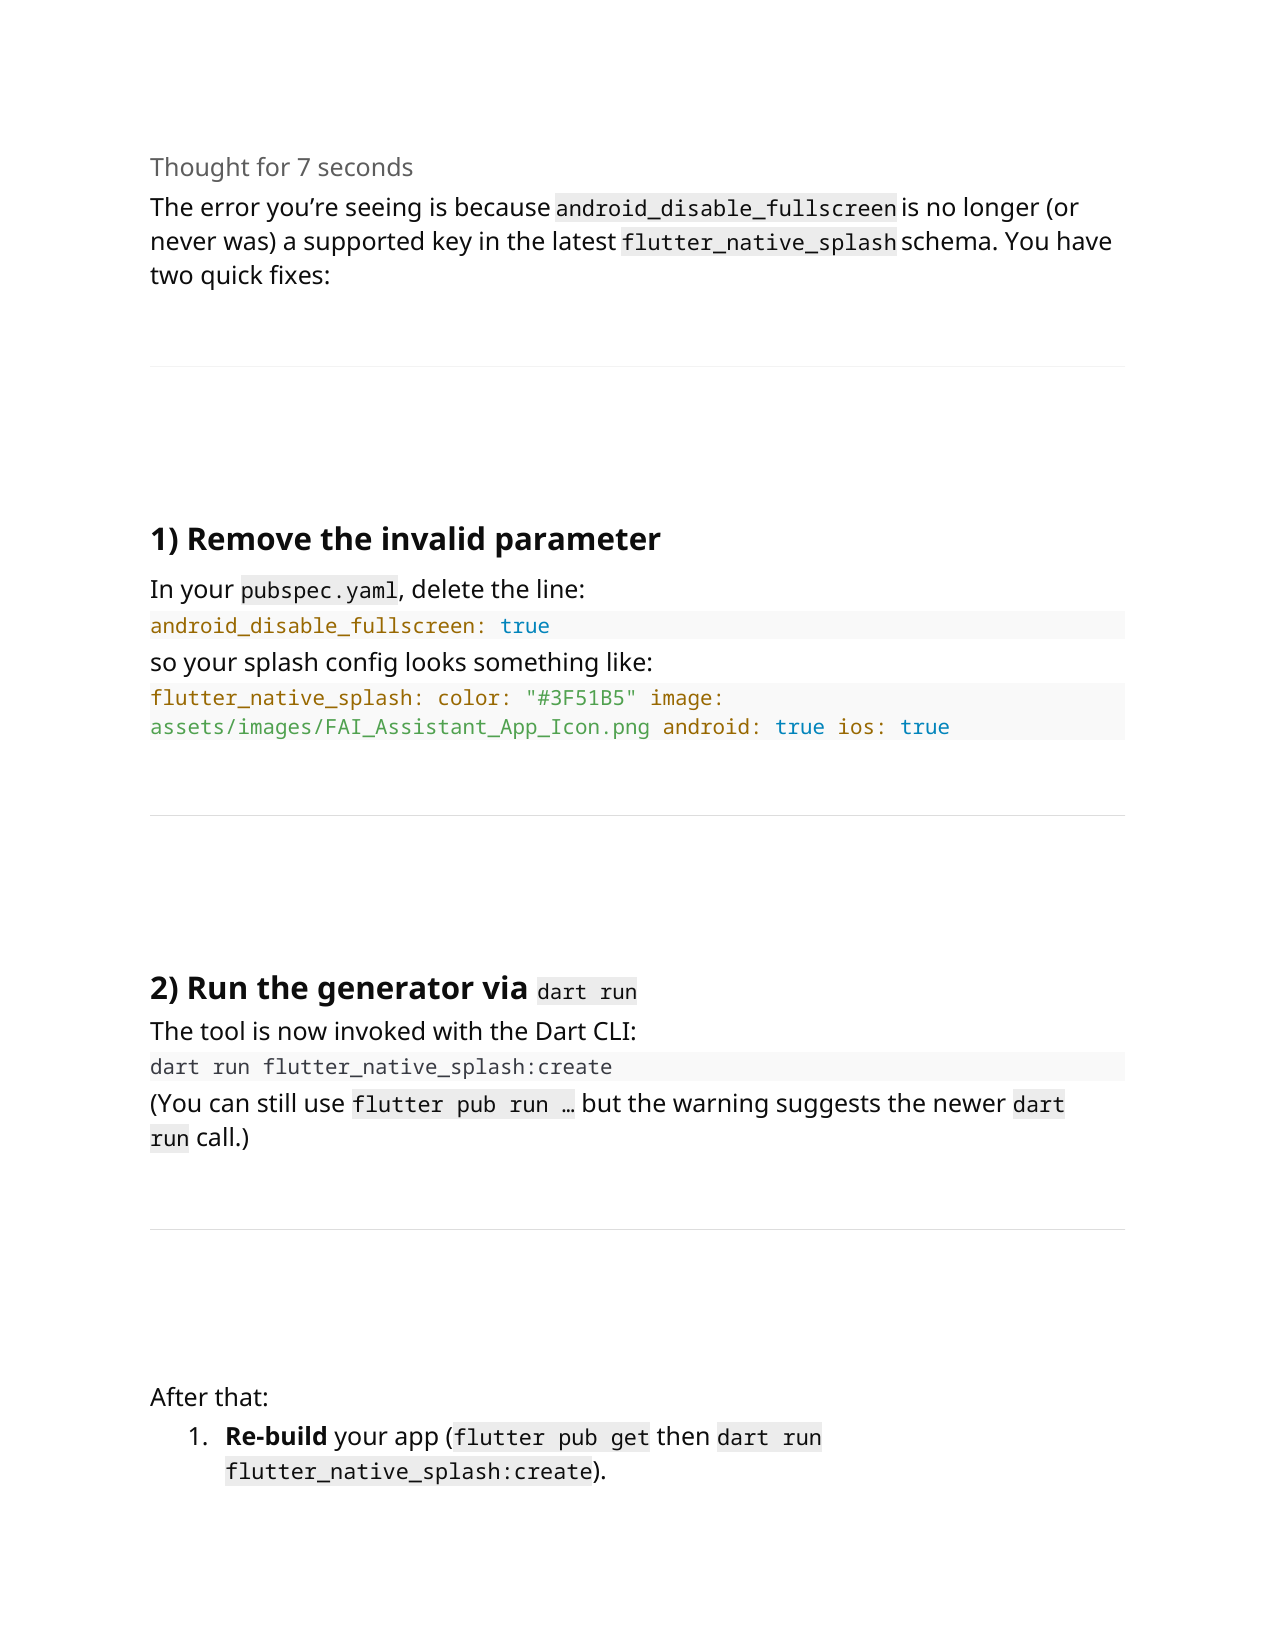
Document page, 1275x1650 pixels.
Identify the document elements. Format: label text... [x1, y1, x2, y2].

text The tool is now invoked with the Dart CLI: [150, 1013, 1125, 1047]
text android_disable_fullscreen: true [150, 611, 1125, 639]
text flutter_native_splash: color: "#3F51B5" image: assets/images/FAI_Assistant_App_Icon.png android: true ios: true [150, 683, 1125, 740]
text dart run flutter_native_splash:create [150, 1052, 1125, 1081]
text so your splash config looks something like: [150, 644, 1125, 678]
text After that: [150, 1379, 1125, 1413]
text 2) Run the generator via dart run [150, 966, 1125, 1008]
text In your pubspec.yaml, delete the line: [150, 572, 1125, 606]
list Re-build your app (flutter pub get then dart run flutter_native_splash:create). [187, 1418, 1125, 1487]
text The error you’re seeing is because android_disable_fullscreen is no longer (or never was) a supported key in the latest flutter_native_splash schema. You have two quick fixes: [150, 189, 1125, 291]
text (You can still use flutter pub run … but the warning suggests the newer dart run call.) [150, 1086, 1125, 1154]
text Thought for 7 seconds [150, 150, 1125, 184]
text 1) Remove the invalid parameter [150, 517, 1125, 559]
